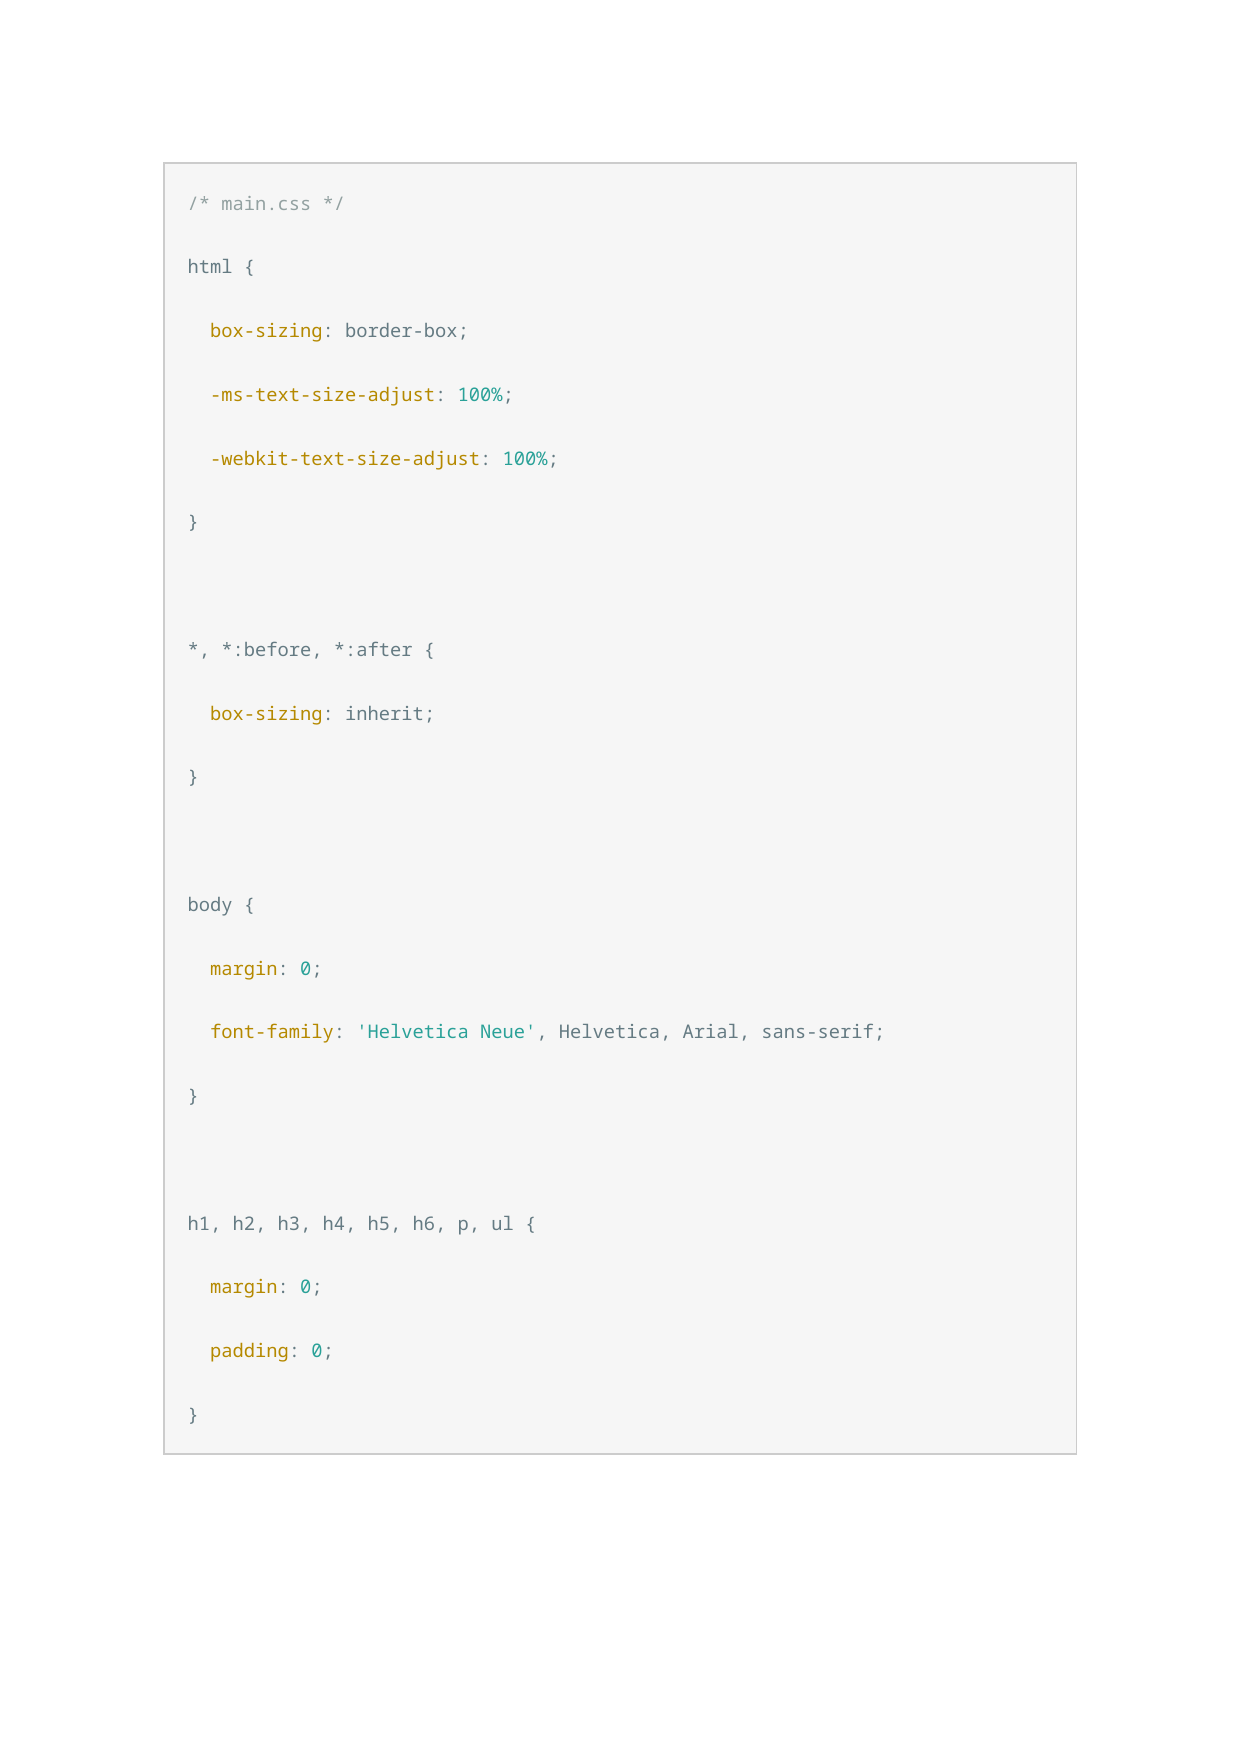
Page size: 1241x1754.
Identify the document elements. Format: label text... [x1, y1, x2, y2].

text -webkit-text-size-adjust: 100%; [165, 417, 1076, 474]
text } [165, 736, 1076, 793]
text box-sizing: border-box; [165, 289, 1076, 346]
text html { [165, 226, 1076, 283]
text } [165, 1054, 1076, 1111]
text font-family: 'Helvetica Neue', Helvetica, Arial, sans-serif; [165, 991, 1076, 1048]
text h1, h2, h3, h4, h5, h6, p, ul { [165, 1182, 1076, 1239]
text margin: 0; [165, 1246, 1076, 1303]
text } [165, 481, 1076, 538]
text margin: 0; [165, 927, 1076, 984]
text body { [165, 863, 1076, 920]
text -ms-text-size-adjust: 100%; [165, 353, 1076, 410]
text box-sizing: inherit; [165, 672, 1076, 729]
text *, *:before, *:after { [165, 608, 1076, 665]
text padding: 0; [165, 1309, 1076, 1366]
text } [165, 1373, 1076, 1453]
text /* main.css */ [165, 164, 1076, 219]
